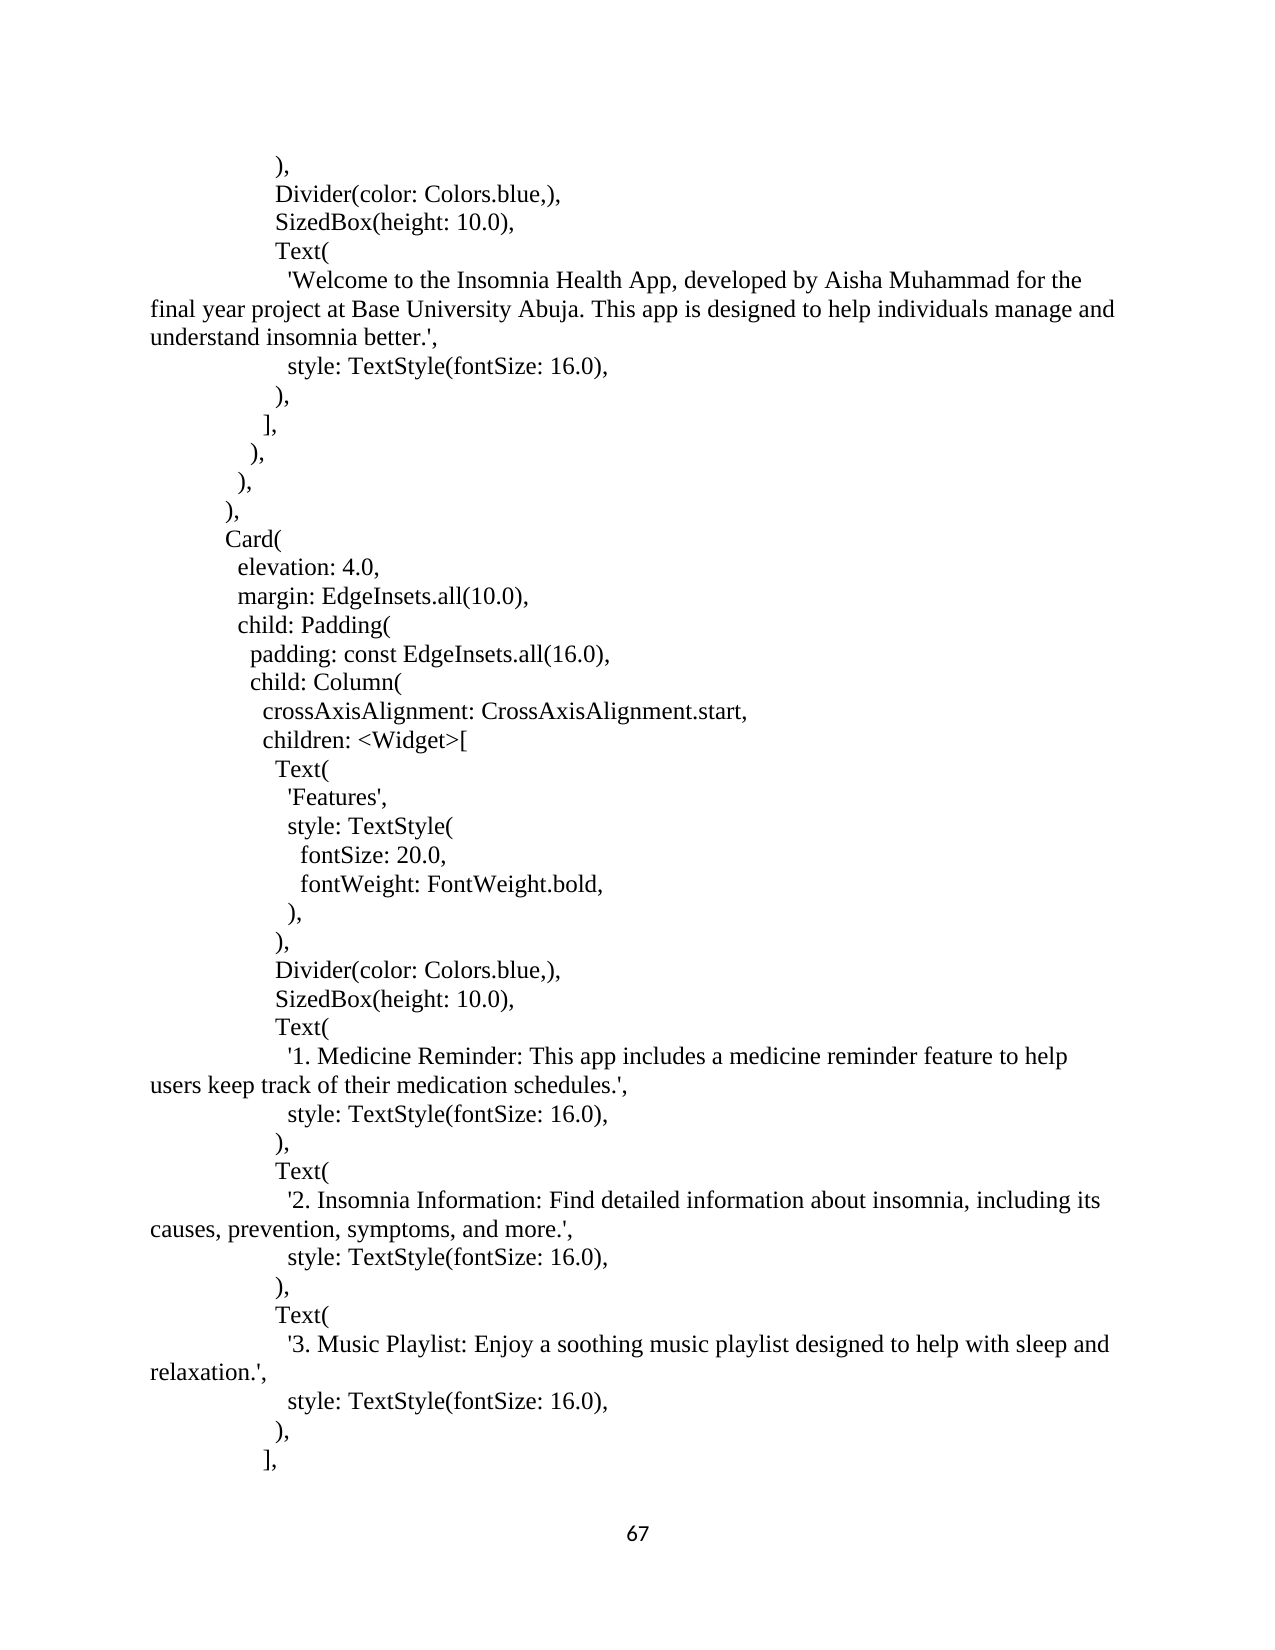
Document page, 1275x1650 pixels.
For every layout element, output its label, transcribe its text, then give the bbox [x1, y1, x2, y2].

text Divider(color: Colors.blue,), [150, 179, 1125, 207]
text 'Features', [150, 782, 1125, 811]
text ), [150, 926, 1125, 955]
text ), [150, 1271, 1125, 1300]
text Text( [150, 1300, 1125, 1329]
text ), [150, 437, 1125, 466]
text fontSize: 20.0, [150, 840, 1125, 869]
text ), [150, 495, 1125, 524]
text SizedBox(height: 10.0), [150, 984, 1125, 1012]
text ], [150, 1444, 1125, 1472]
text Card( [150, 524, 1125, 552]
text style: TextStyle(fontSize: 16.0), [150, 351, 1125, 380]
text Text( [150, 1156, 1125, 1185]
text Text( [150, 236, 1125, 265]
text child: Column( [150, 667, 1125, 696]
text 'Welcome to the Insomnia Health App, developed by Aisha Muhammad for the final year project at Base University Abuja. This app is designed to help individuals manage and understand insomnia better.', [150, 265, 1125, 351]
text style: TextStyle(fontSize: 16.0), [150, 1099, 1125, 1127]
text ), [150, 1415, 1125, 1444]
text Divider(color: Colors.blue,), [150, 955, 1125, 984]
text ), [150, 897, 1125, 926]
text child: Padding( [150, 610, 1125, 639]
text ), [150, 150, 1125, 179]
text fontWeight: FontWeight.bold, [150, 869, 1125, 897]
text Text( [150, 1012, 1125, 1041]
text padding: const EdgeInsets.all(16.0), [150, 639, 1125, 667]
text ], [150, 409, 1125, 437]
text style: TextStyle(fontSize: 16.0), [150, 1386, 1125, 1415]
text '3. Music Playlist: Enjoy a soothing music playlist designed to help with sleep and relaxation.', [150, 1329, 1125, 1386]
text ), [150, 1127, 1125, 1156]
text elevation: 4.0, [150, 552, 1125, 581]
text margin: EdgeInsets.all(10.0), [150, 581, 1125, 610]
text style: TextStyle( [150, 811, 1125, 840]
text '1. Medicine Reminder: This app includes a medicine reminder feature to help users keep track of their medication schedules.', [150, 1041, 1125, 1099]
text children: <Widget>[ [150, 725, 1125, 754]
text Text( [150, 754, 1125, 782]
text ), [150, 380, 1125, 409]
text SizedBox(height: 10.0), [150, 207, 1125, 236]
text ), [150, 466, 1125, 495]
text style: TextStyle(fontSize: 16.0), [150, 1242, 1125, 1271]
text '2. Insomnia Information: Find detailed information about insomnia, including its causes, prevention, symptoms, and more.', [150, 1185, 1125, 1242]
text crossAxisAlignment: CrossAxisAlignment.start, [150, 696, 1125, 725]
